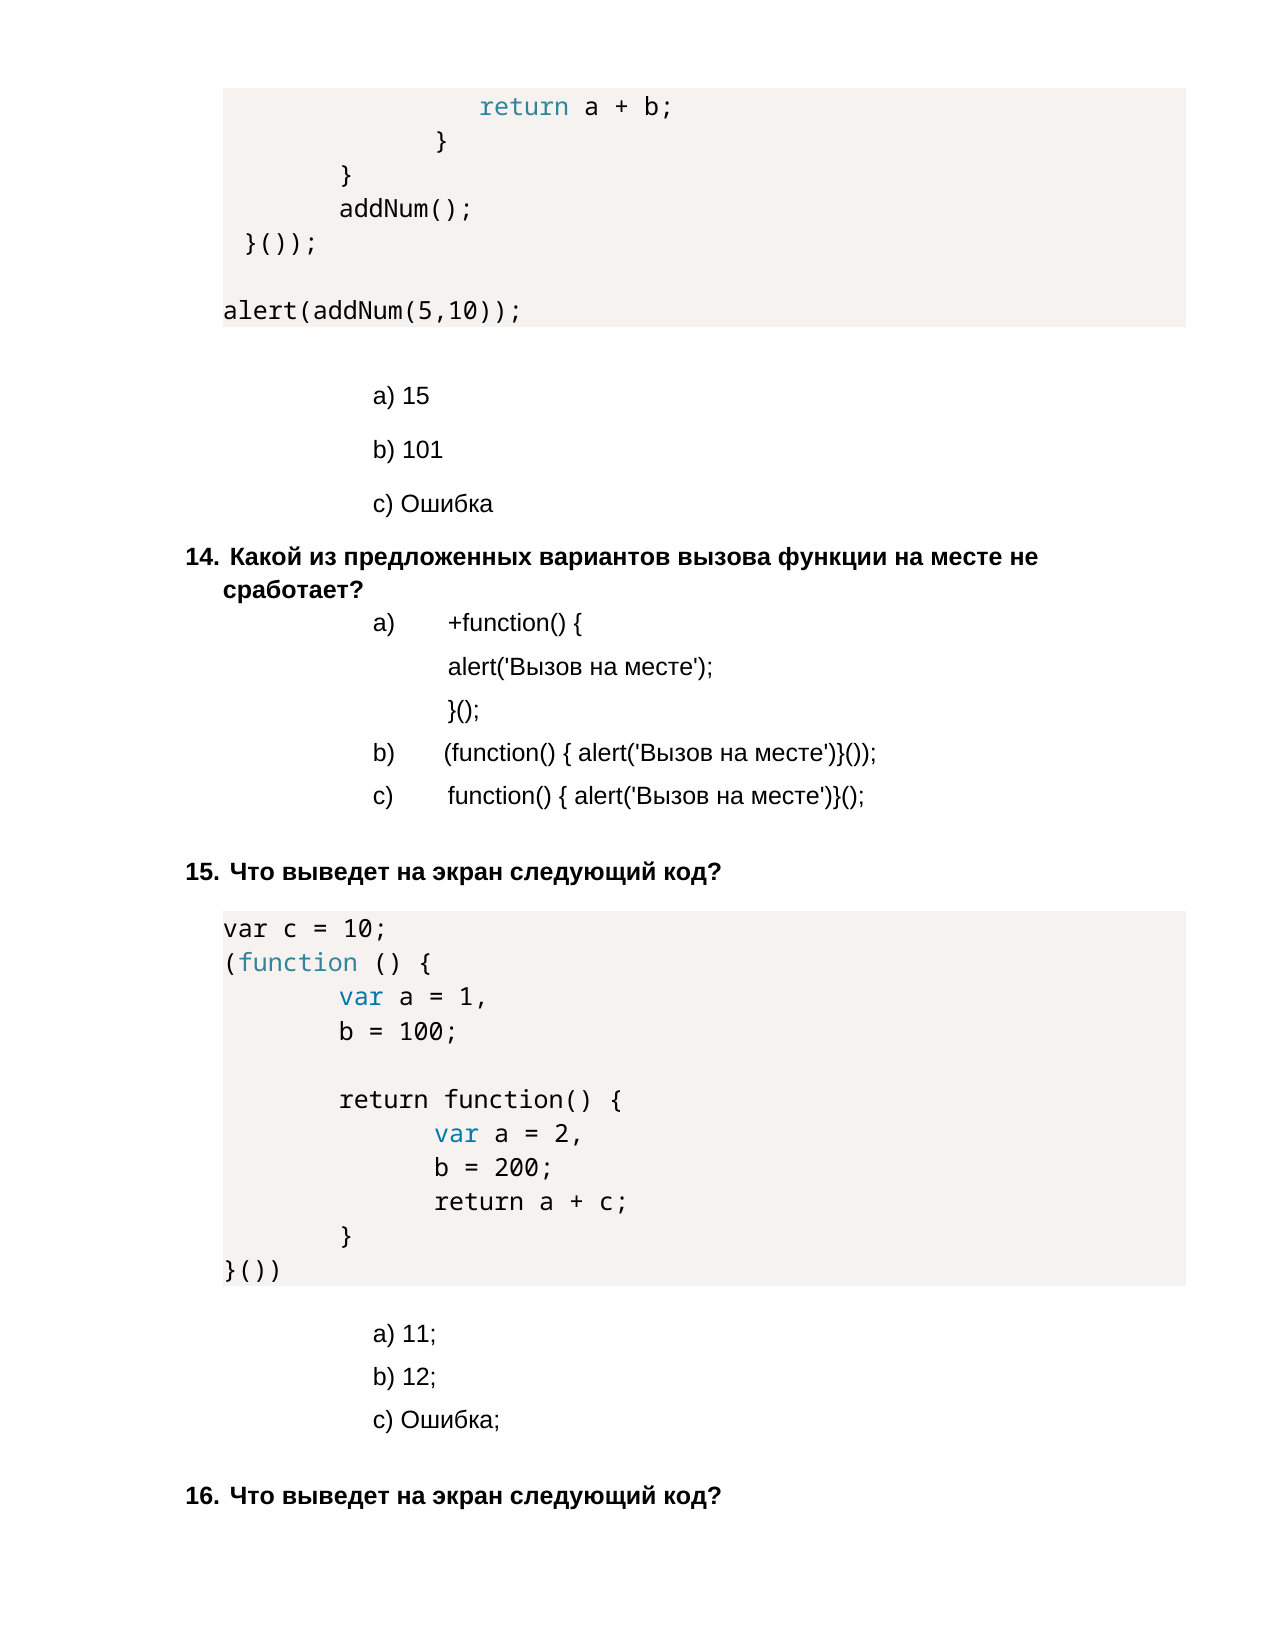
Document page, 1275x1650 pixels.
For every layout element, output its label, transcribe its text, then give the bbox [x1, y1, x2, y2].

text b) 101 [148, 435, 1186, 463]
text } [223, 123, 1186, 157]
list c) Ошибка; [223, 1405, 1186, 1434]
text var a = 2, [223, 1115, 1186, 1149]
text }()); [223, 225, 1186, 259]
list Какой из предложенных вариантов вызова функции на месте не сработает? [185, 542, 1186, 604]
text return function() { [223, 1081, 1186, 1115]
list a) +function() { [373, 608, 1186, 637]
list alert('Вызов на месте'); [373, 652, 1186, 680]
text return a + c; [223, 1183, 1186, 1217]
text return a + b; [223, 88, 1186, 123]
text var a = 1, [223, 979, 1186, 1013]
list Что выведет на экран следующий код? [185, 857, 1186, 886]
text } [223, 157, 1186, 191]
list c) function() { alert('Вызов на месте')}(); [373, 781, 1186, 810]
list b) 12; [223, 1362, 1186, 1391]
text }()) [223, 1252, 1186, 1286]
text addNum(); [223, 191, 1186, 225]
list Что выведет на экран следующий код? [185, 1481, 1186, 1510]
text b = 100; [223, 1013, 1186, 1047]
text alert(addNum(5,10)); [223, 293, 1186, 327]
list }(); [373, 695, 1186, 723]
text (function () { [223, 945, 1186, 979]
text b = 200; [223, 1149, 1186, 1183]
text c) Ошибка [148, 488, 1186, 517]
text var c = 10; [223, 911, 1186, 945]
text a) 15 [148, 381, 1186, 409]
list a) 11; [223, 1319, 1186, 1347]
text } [223, 1217, 1186, 1252]
list b) (function() { alert('Вызов на месте')}()); [373, 738, 1186, 767]
